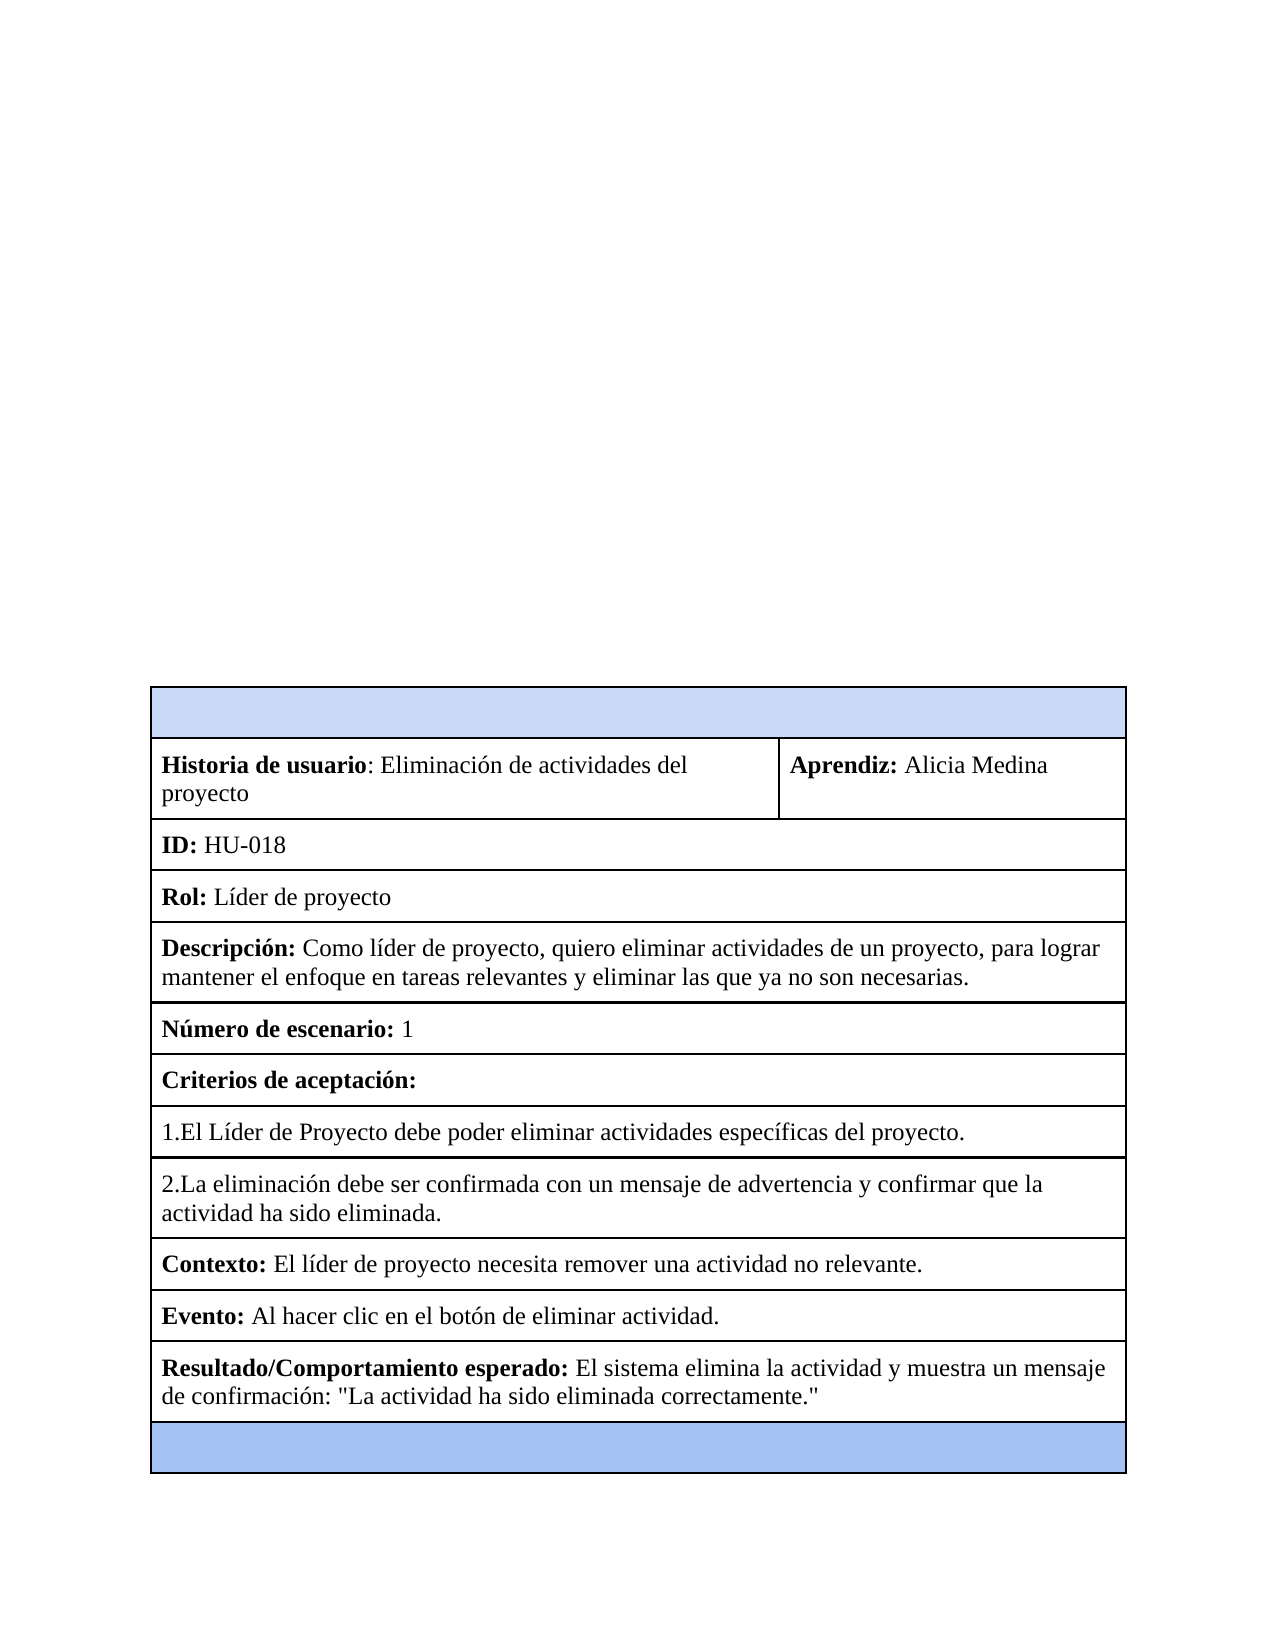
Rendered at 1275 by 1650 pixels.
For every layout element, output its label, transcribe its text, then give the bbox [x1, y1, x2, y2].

table_cell Evento: Al hacer clic en el botón de eliminar actividad. [152, 1291, 1125, 1340]
table_cell Contexto: El líder de proyecto necesita remover una actividad no relevante. [152, 1239, 1125, 1288]
table_cell Aprendiz: Alicia Medina [780, 739, 1125, 818]
table_cell Criterios de aceptación: [152, 1055, 1125, 1105]
table_cell [152, 1423, 1125, 1472]
table_cell Rol: Líder de proyecto [152, 871, 1125, 921]
table_cell Número de escenario: 1 [152, 1004, 1125, 1053]
table_cell Historia de usuario: Eliminación de actividades del proyecto [152, 739, 778, 818]
table_cell 2.La eliminación debe ser confirmada con un mensaje de advertencia y confirmar que la actividad ha sido eliminada. [152, 1159, 1125, 1237]
table_cell 1.El Líder de Proyecto debe poder eliminar actividades específicas del proyecto. [152, 1107, 1125, 1156]
table_cell Resultado/Comportamiento esperado: El sistema elimina la actividad y muestra un mensaje de confirmación: "La actividad ha sido eliminada correctamente." [152, 1342, 1125, 1421]
table_header [152, 688, 1125, 737]
table_cell Descripción: Como líder de proyecto, quiero eliminar actividades de un proyecto, para lograr mantener el enfoque en tareas relevantes y eliminar las que ya no son necesarias. [152, 923, 1125, 1001]
table_cell ID: HU-018 [152, 820, 1125, 869]
